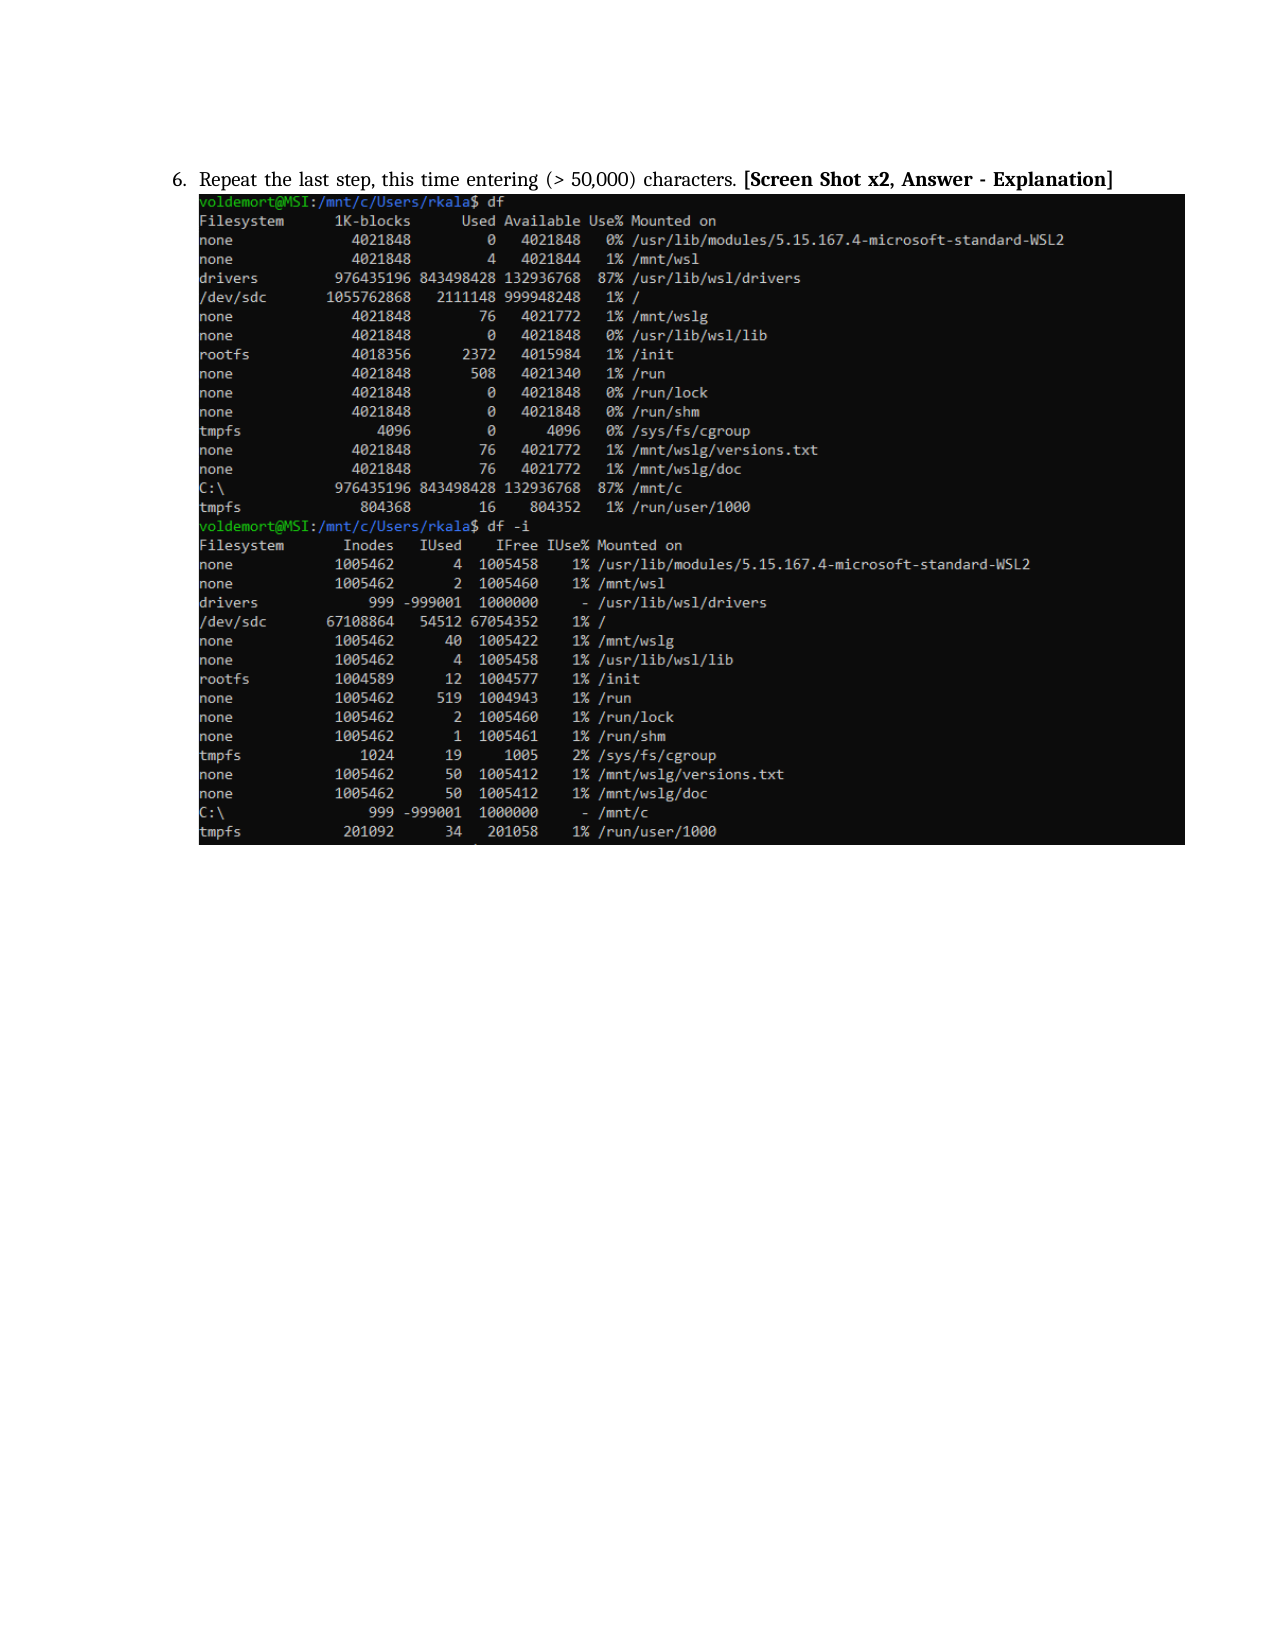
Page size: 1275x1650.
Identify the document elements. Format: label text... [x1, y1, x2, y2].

picture [198, 194, 1185, 845]
